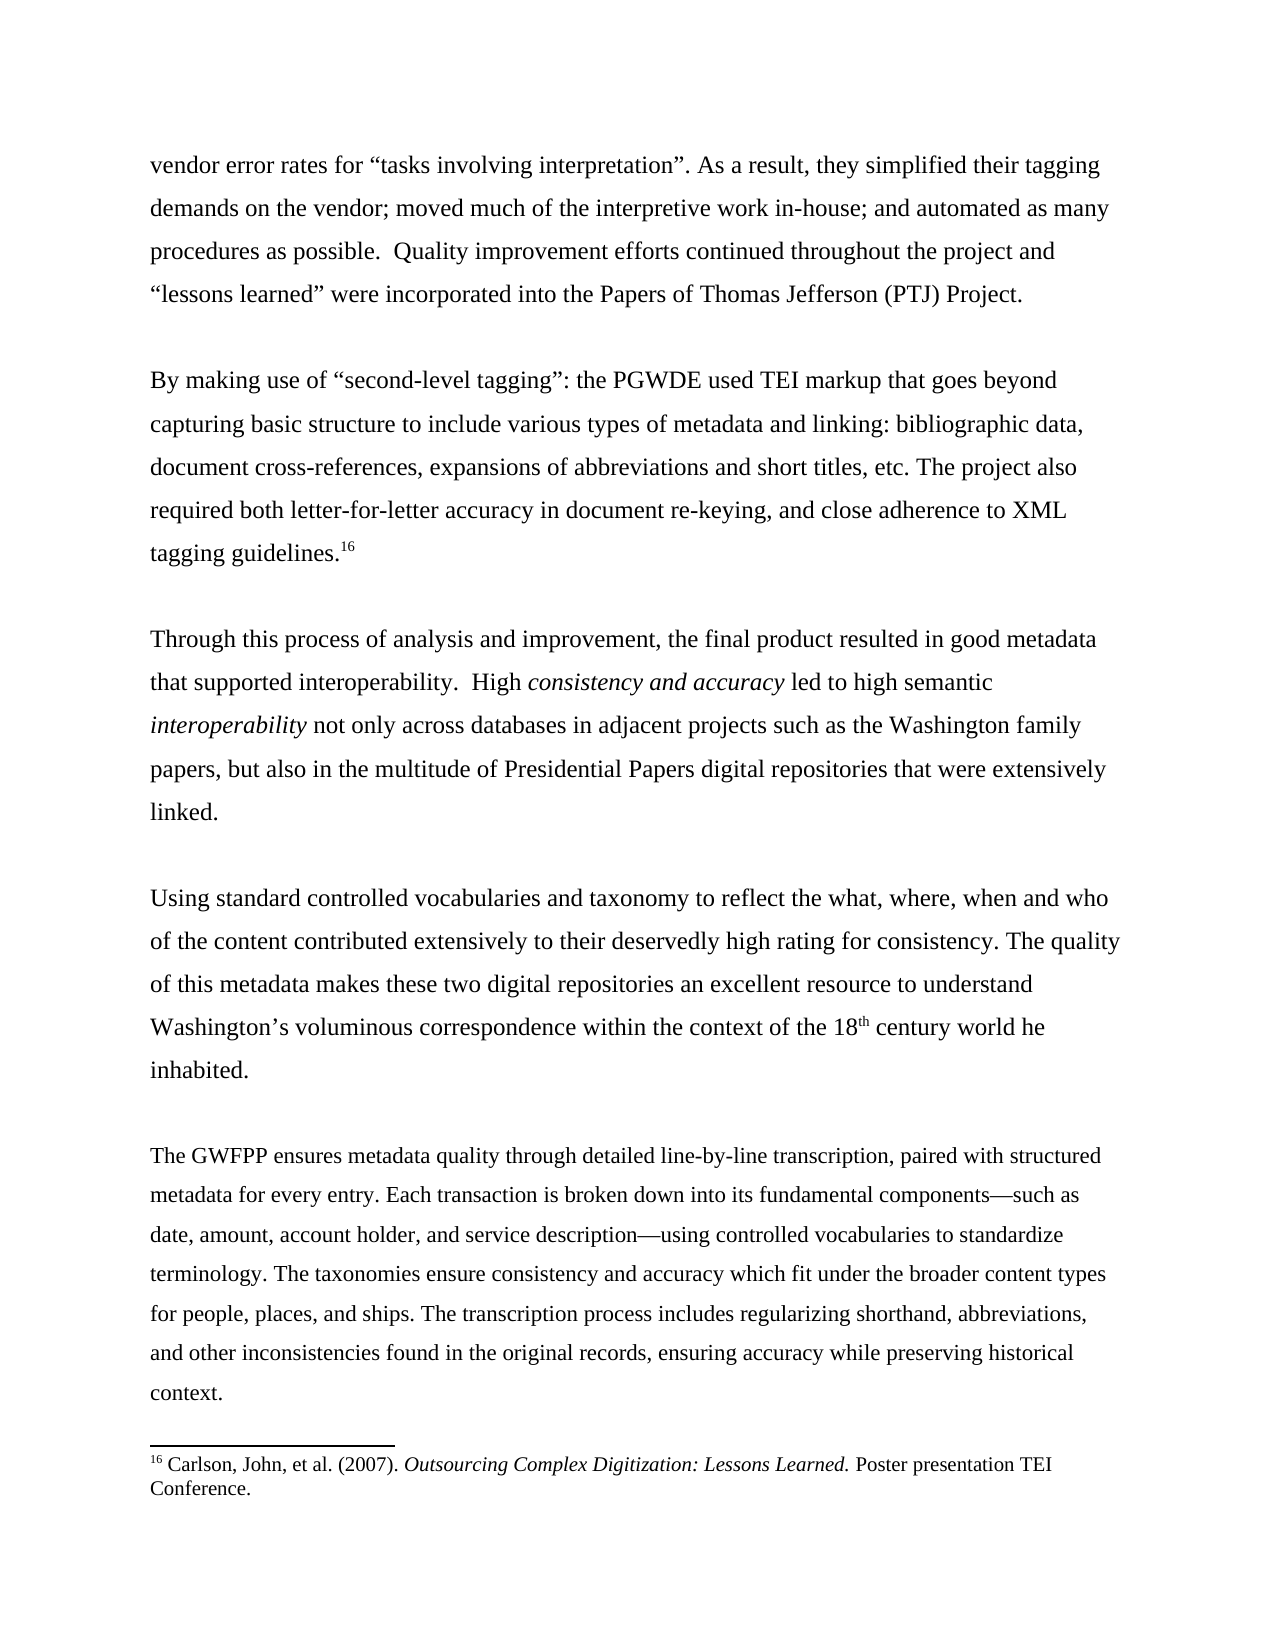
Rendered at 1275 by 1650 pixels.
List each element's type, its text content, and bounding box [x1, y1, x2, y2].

text By making use of “second-level tagging”: the PGWDE used TEI markup that goes beyond capturing basic structure to include various types of metadata and linking: bibliographic data, document cross-references, expansions of abbreviations and short titles, etc. The project also required both letter-for-letter accuracy in document re-keying, and close adherence to XML tagging guidelines. [150, 366, 1125, 567]
text Through this process of analysis and improvement, the final product resulted in good metadata that supported interoperability. High consistency and accuracy led to high semantic interoperability not only across databases in adjacent projects such as the Washington family papers, but also in the multitude of Presidential Papers digital repositories that were extensively linked. [150, 624, 1125, 826]
text Using standard controlled vocabularies and taxonomy to reflect the what, where, when and who of the content contributed extensively to their deservedly high rating for consistency. The quality of this metadata makes these two digital repositories an excellent resource to understand Washington’s voluminous correspondence within the context of the 18th century world he inhabited. [150, 883, 1125, 1084]
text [150, 150, 1125, 308]
text The GWFPP ensures metadata quality through detailed line-by-line transcription, paired with structured metadata for every entry. Each transaction is broken down into its fundamental components—such as date, amount, account holder, and service description—using controlled vocabularies to standardize terminology. The taxonomies ensure consistency and accuracy which fit under the broader content types for people, places, and ships. The transcription process includes regularizing shorthand, abbreviations, and other inconsistencies found in the original records, ensuring accuracy while preserving historical context. [150, 1142, 1125, 1405]
